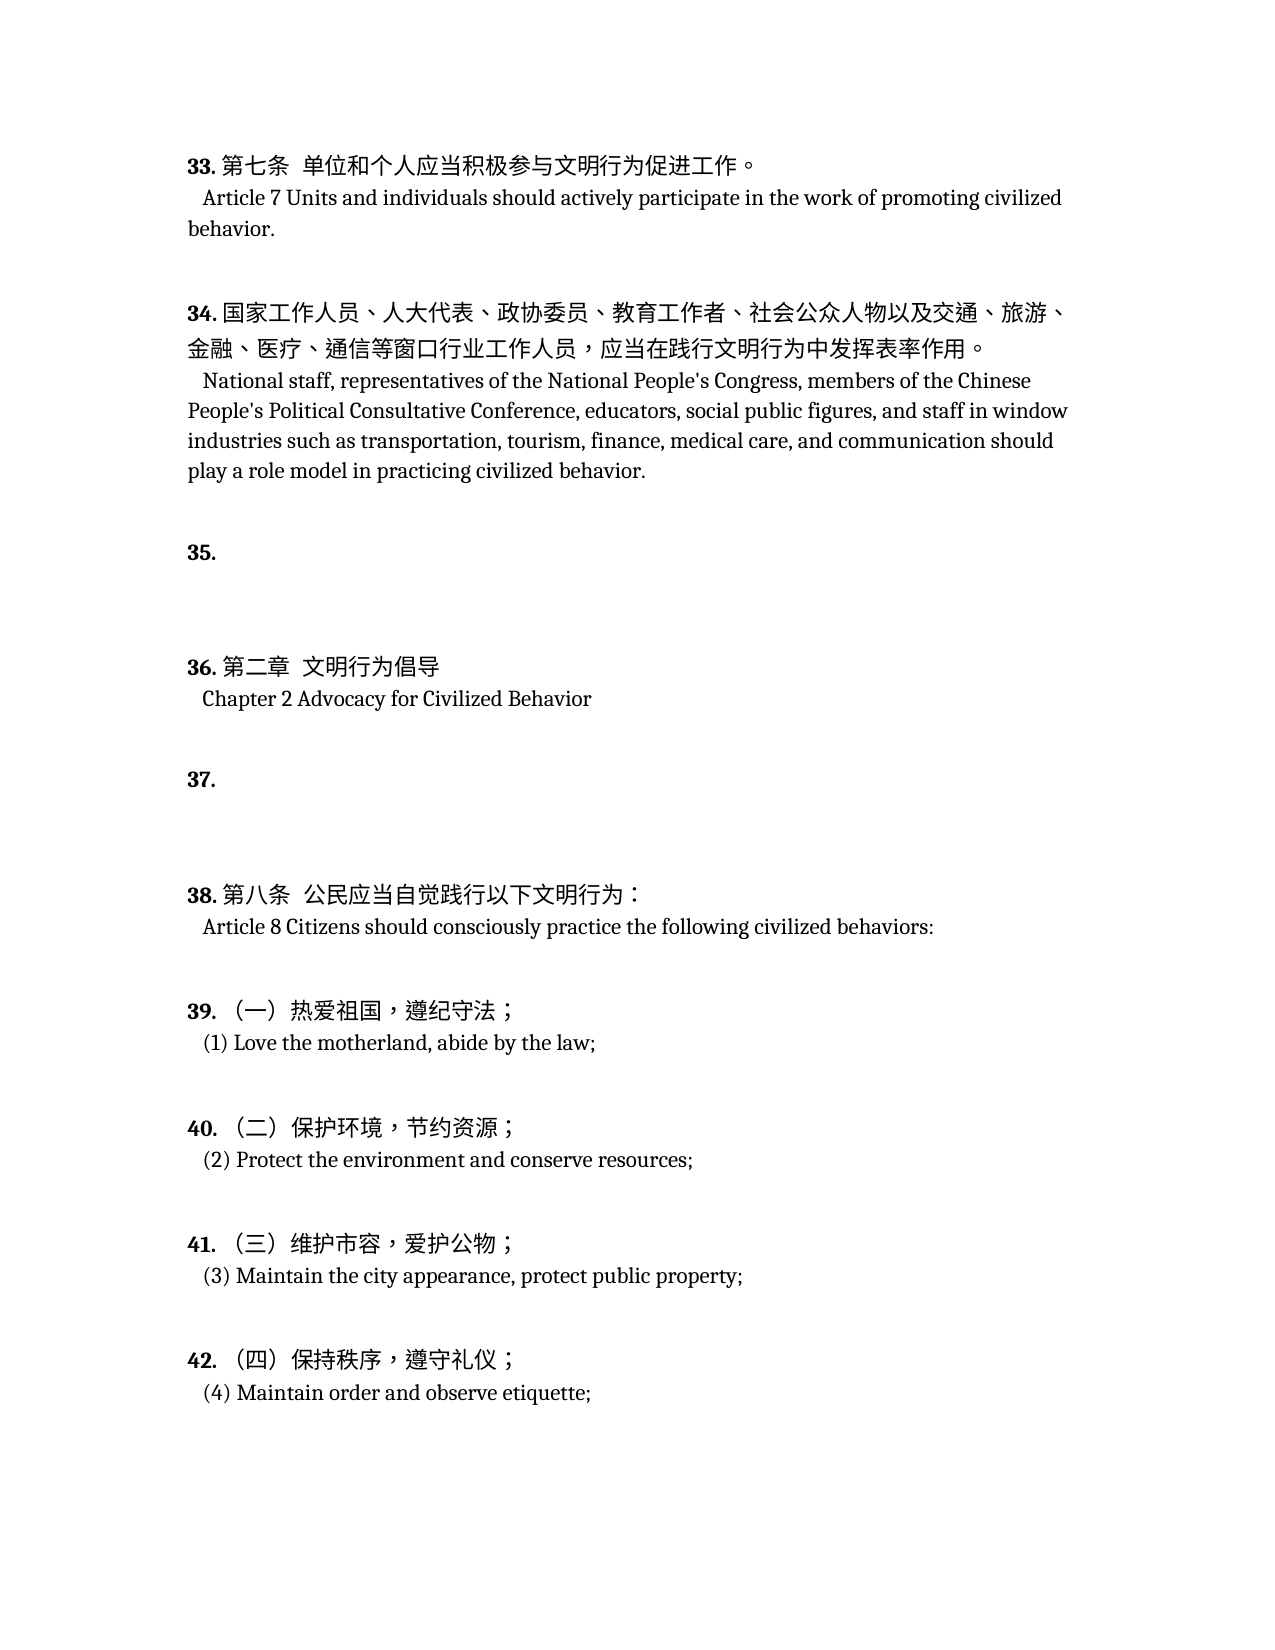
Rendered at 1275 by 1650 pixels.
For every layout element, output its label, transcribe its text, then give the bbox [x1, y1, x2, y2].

text 33. 第七条 单位和个人应当积极参与文明行为促进工作。 Article 7 Units and individuals should actively participate in the work of promoting civilized behavior. [187, 150, 1087, 272]
text 37. [187, 767, 1087, 854]
text 35. [187, 539, 1087, 626]
text 39. （一）热爱祖国，遵纪守法； (1) Love the motherland, abide by the law; [187, 995, 1087, 1087]
text 38. 第八条 公民应当自觉践行以下文明行为： Article 8 Citizens should consciously practice the following civilized behaviors: [187, 879, 1087, 970]
text 36. 第二章 文明行为倡导 Chapter 2 Advocacy for Civilized Behavior [187, 651, 1087, 743]
text 34. 国家工作人员、人大代表、政协委员、教育工作者、社会公众人物以及交通、旅游、金融、医疗、通信等窗口行业工作人员，应当在践行文明行为中发挥表率作用。 National staff, representatives of the National People's Congress, members of the Chinese People's Political Consultative Conference, educators, social public figures, and staff in window industries such as transportation, tourism, finance, medical care, and communication should play a role model in practicing civilized behavior. [187, 297, 1087, 515]
text 40. （二）保护环境，节约资源； (2) Protect the environment and conserve resources; [187, 1111, 1087, 1203]
text 41. （三）维护市容，爱护公物； (3) Maintain the city appearance, protect public property; [187, 1228, 1087, 1319]
text 42. （四）保持秩序，遵守礼仪； (4) Maintain order and observe etiquette; [187, 1344, 1087, 1436]
